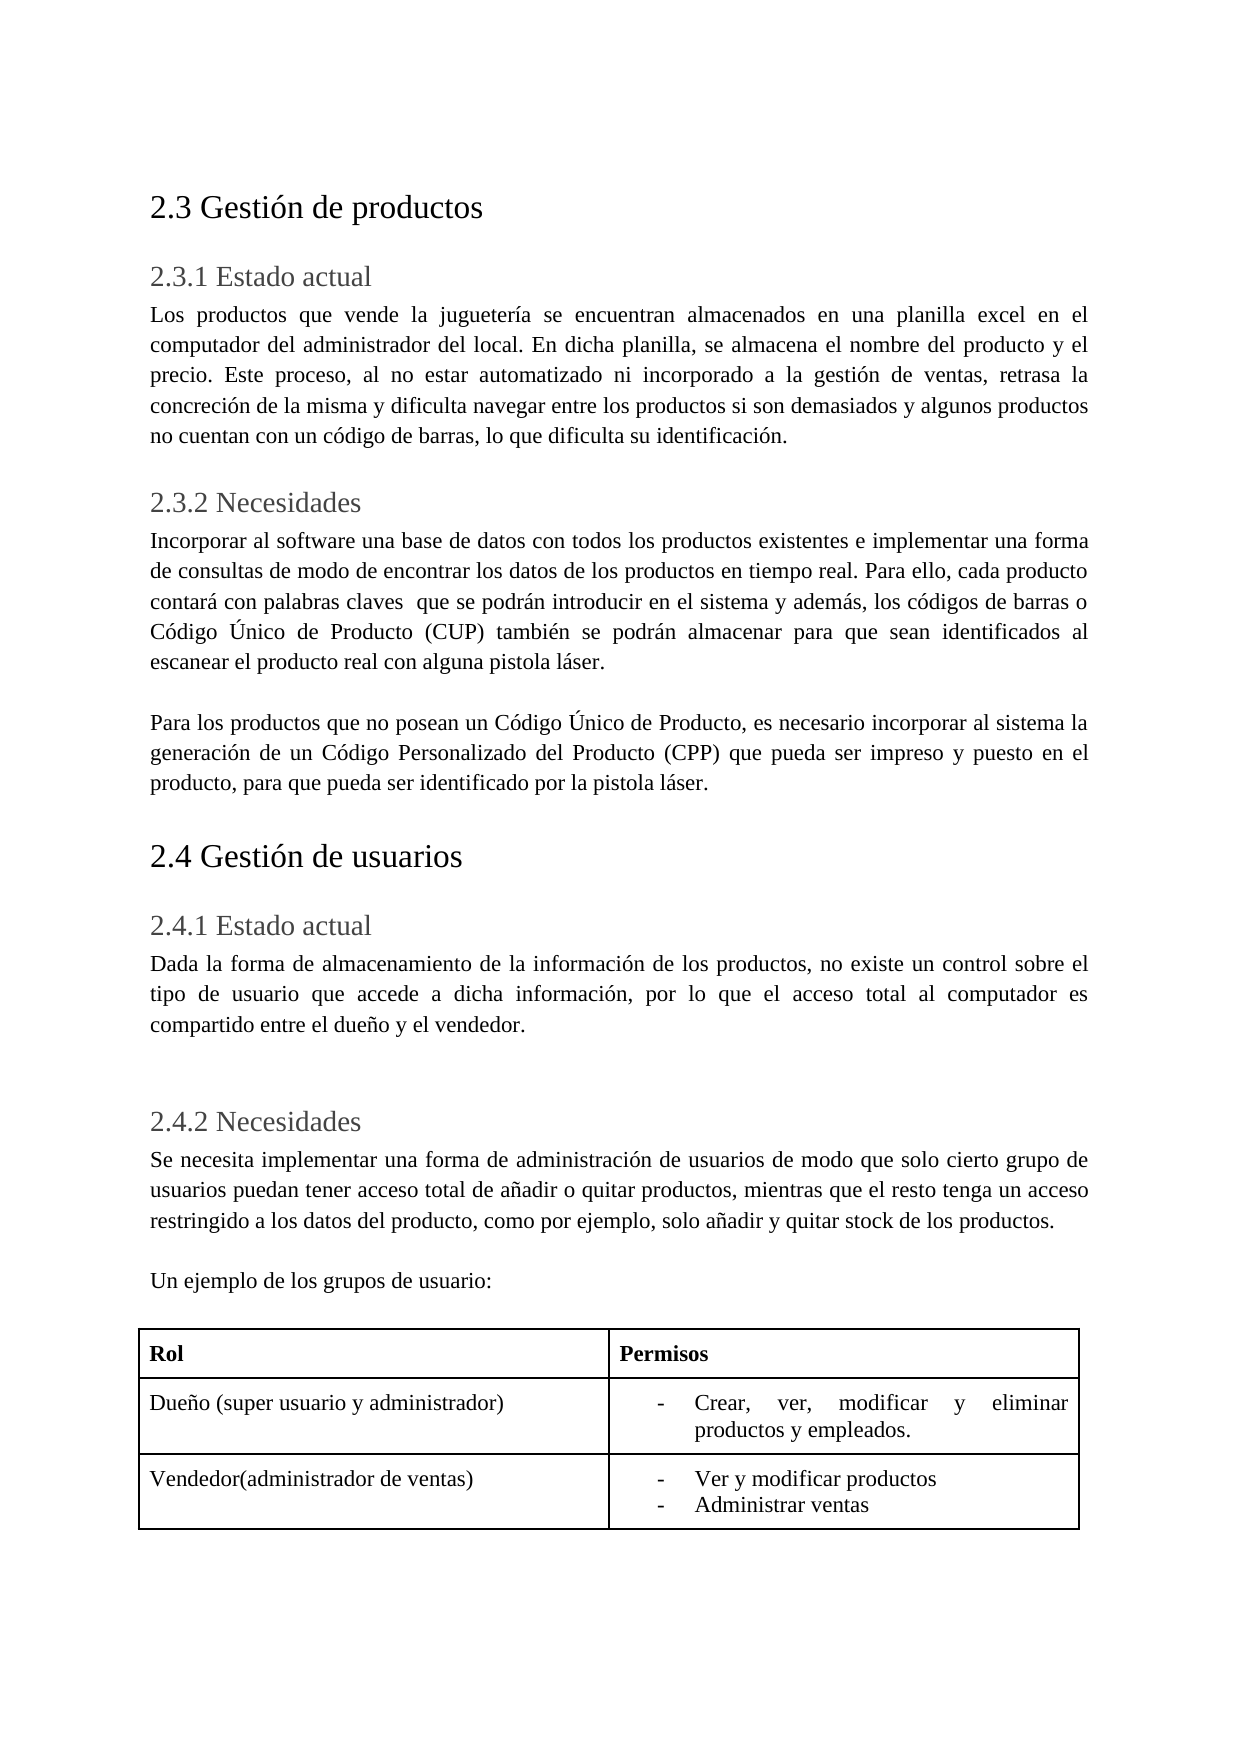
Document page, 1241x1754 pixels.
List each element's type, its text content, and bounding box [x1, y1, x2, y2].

table_header Permisos [610, 1330, 1078, 1377]
table_cell Crear, ver, modificar y eliminar productos y empleados. [610, 1379, 1078, 1452]
subtitle 2.3.1 Estado actual [150, 259, 1090, 293]
text Un ejemplo de los grupos de usuario: [150, 1267, 1090, 1293]
text Dada la forma de almacenamiento de la información de los productos, no existe un control sobre el tipo de usuario que accede a dicha información, por lo que el acceso total al computador es compartido entre el dueño y el vendedor. [150, 950, 1090, 1037]
text Los productos que vende la juguetería se encuentran almacenados en una planilla excel en el computador del administrador del local. En dicha planilla, se almacena el nombre del producto y el precio. Este proceso, al no estar automatizado ni incorporado a la gestión de ventas, retrasa la concreción de la misma y dificulta navegar entre los productos si son demasiados y algunos productos no cuentan con un código de barras, lo que dificulta su identificación. [150, 301, 1090, 448]
table_cell Dueño (super usuario y administrador) [140, 1379, 608, 1452]
text Incorporar al software una base de datos con todos los productos existentes e implementar una forma de consultas de modo de encontrar los datos de los productos en tiempo real. Para ello, cada producto contará con palabras claves que se podrán introducir en el sistema y además, los códigos de barras o Código Único de Producto (CUP) también se podrán almacenar para que sean identificados al escanear el producto real con alguna pistola láser. [150, 527, 1090, 674]
text Para los productos que no posean un Código Único de Producto, es necesario incorporar al sistema la generación de un Código Personalizado del Producto (CPP) que pueda ser impreso y puesto en el producto, para que pueda ser identificado por la pistola láser. [150, 708, 1090, 795]
table_cell Vendedor(administrador de ventas) [140, 1455, 608, 1528]
subtitle 2.3.2 Necesidades [150, 485, 1090, 519]
subtitle 2.4 Gestión de usuarios [150, 837, 1090, 875]
table_cell Ver y modificar productos Administrar ventas [610, 1455, 1078, 1528]
subtitle 2.4.2 Necesidades [150, 1104, 1090, 1138]
subtitle 2.4.1 Estado actual [150, 908, 1090, 942]
text Se necesita implementar una forma de administración de usuarios de modo que solo cierto grupo de usuarios puedan tener acceso total de añadir o quitar productos, mientras que el resto tenga un acceso restringido a los datos del producto, como por ejemplo, solo añadir y quitar stock de los productos. [150, 1146, 1090, 1233]
subtitle 2.3 Gestión de productos [150, 187, 1090, 226]
table_header Rol [140, 1330, 608, 1377]
